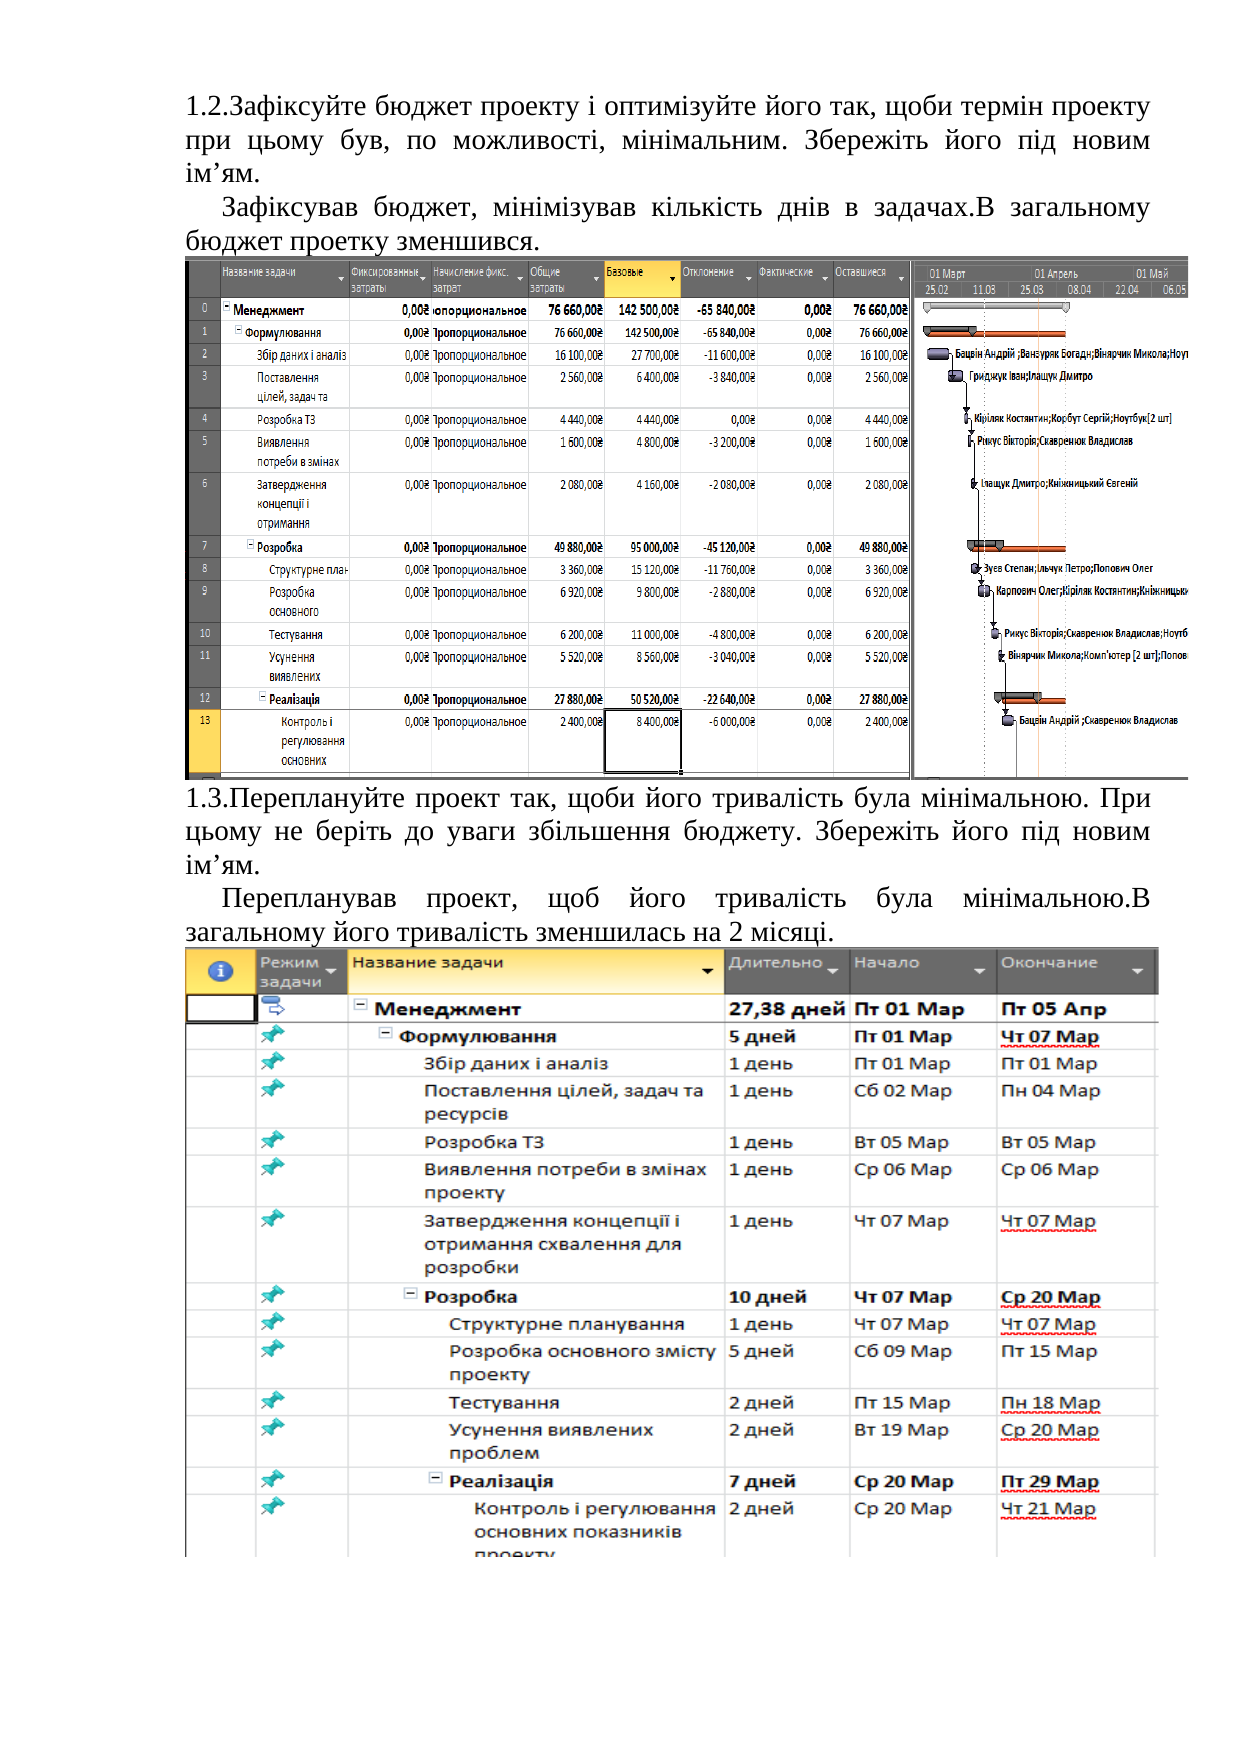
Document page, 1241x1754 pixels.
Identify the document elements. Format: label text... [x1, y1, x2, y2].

text 1.3.Переплануйте проект так, щоби його тривалість була мінімальною. При цьому не беріть до уваги збільшення бюджету. Збережіть його під новим ім’ям. [185, 780, 1152, 880]
text Перепланував проект, щоб його тривалість була мінімальною.В загальному його тривалість зменшилась на 2 місяці. [185, 880, 1152, 947]
picture [185, 947, 1159, 1557]
picture [185, 256, 1189, 780]
text Зафіксував бюджет, мінімізував кількість днів в задачах.В загальному бюджет проетку зменшився. [185, 189, 1152, 256]
text 1.2.Зафіксуйте бюджет проекту і оптимізуйте його так, щоби термін проекту при цьому був, по можливості, мінімальним. Збережіть його під новим ім’ям. [185, 88, 1152, 189]
